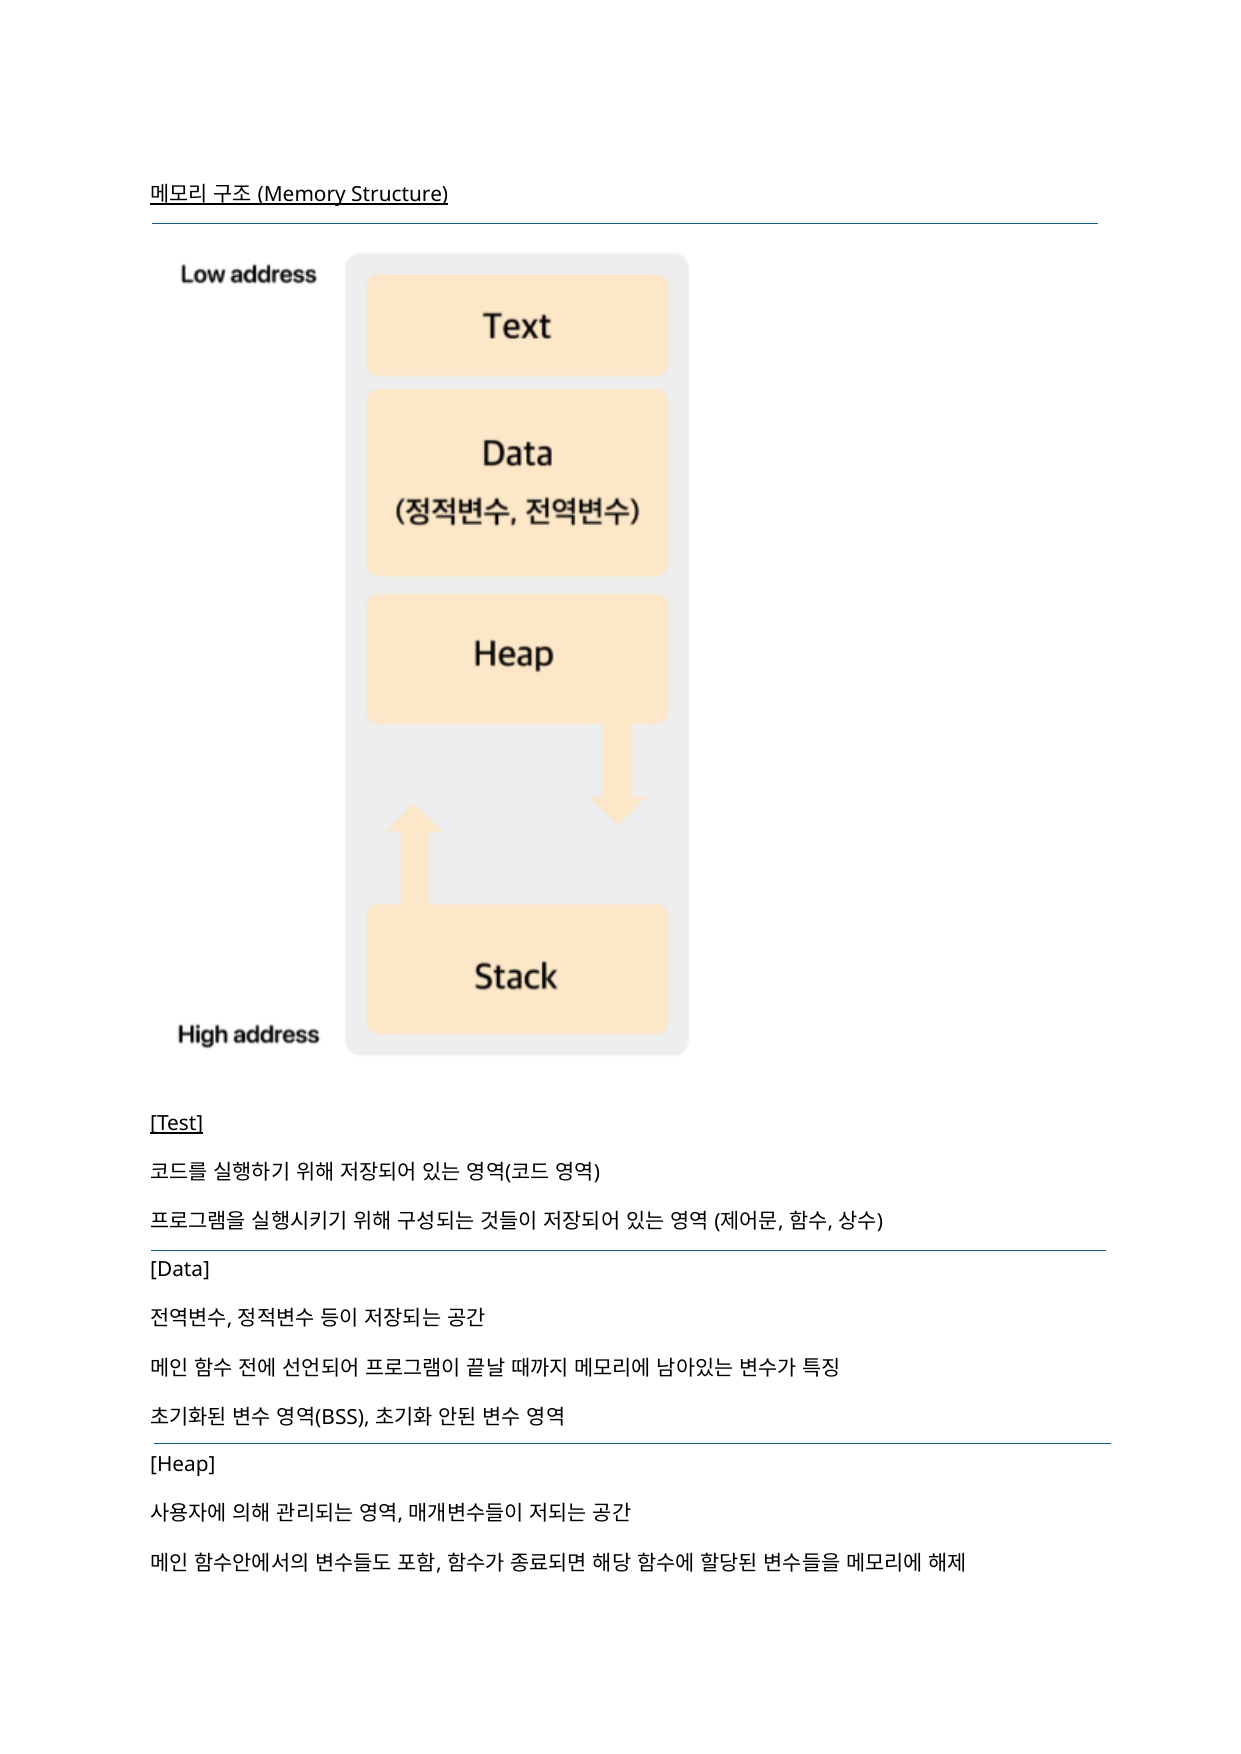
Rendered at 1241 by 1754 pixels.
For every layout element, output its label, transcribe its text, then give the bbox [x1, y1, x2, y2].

text 메모리 구조 (Memory Structure) [150, 177, 1090, 207]
text 초기화된 변수 영역(BSS), 초기화 안된 변수 영역 [150, 1400, 1090, 1430]
text [Data] [150, 1254, 1090, 1282]
text 메인 함수 전에 선언되어 프로그램이 끝날 때까지 메모리에 남아있는 변수가 특징 [150, 1351, 1090, 1381]
text [Heap] [150, 1449, 1090, 1478]
text 전역변수, 정적변수 등이 저장되는 공간 [150, 1301, 1090, 1332]
text 코드를 실행하기 위해 저장되어 있는 영역(코드 영역) [150, 1155, 1090, 1186]
picture [150, 226, 730, 1090]
text [Test] [150, 1108, 1090, 1136]
text 메인 함수안에서의 변수들도 포함, 함수가 종료되면 해당 함수에 할당된 변수들을 메모리에 해제 [150, 1546, 1090, 1576]
text 프로그램을 실행시키기 위해 구성되는 것들이 저장되어 있는 영역 (제어문, 함수, 상수) [150, 1205, 1090, 1235]
text 사용자에 의해 관리되는 영역, 매개변수들이 저되는 공간 [150, 1497, 1090, 1527]
